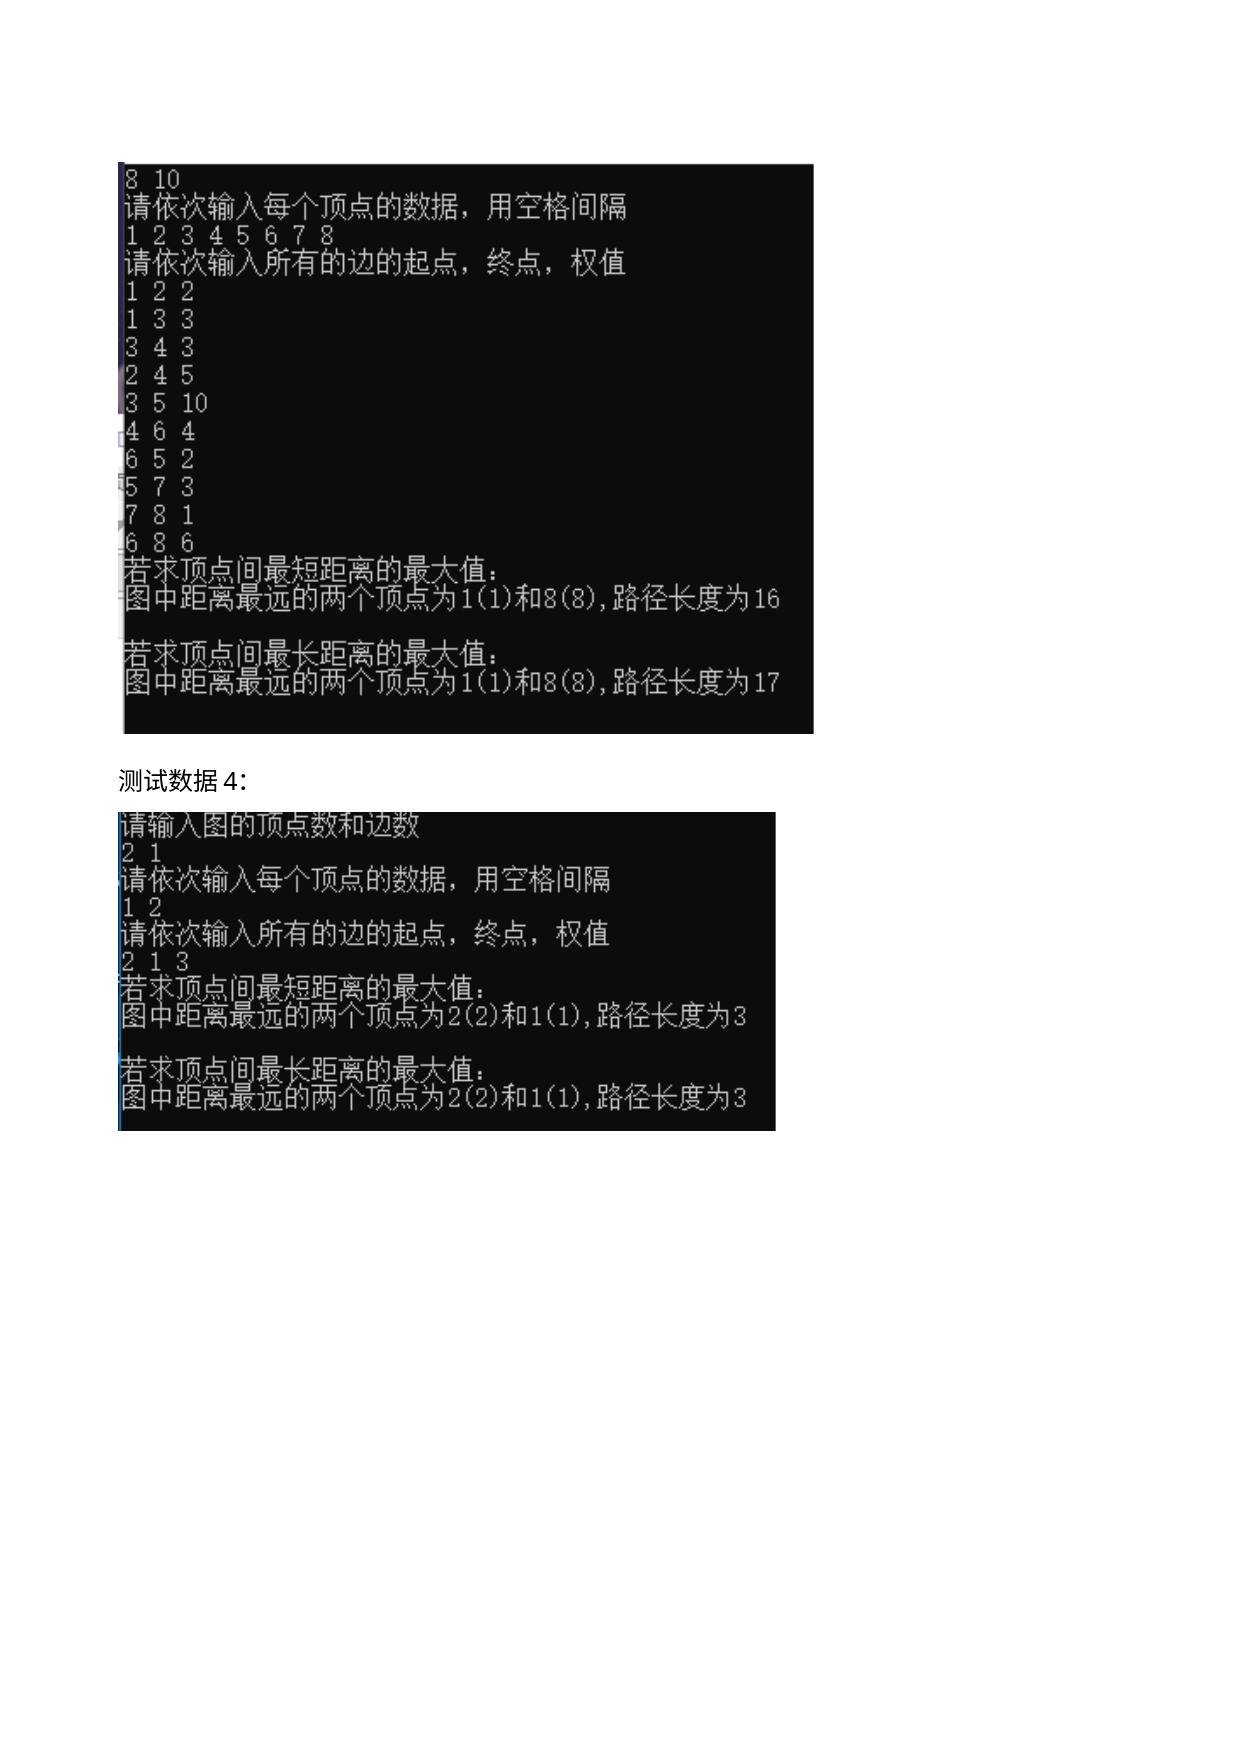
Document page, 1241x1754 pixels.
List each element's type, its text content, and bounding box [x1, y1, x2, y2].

picture [118, 162, 814, 734]
text 测试数据4： [118, 747, 1122, 812]
picture [118, 812, 776, 1131]
